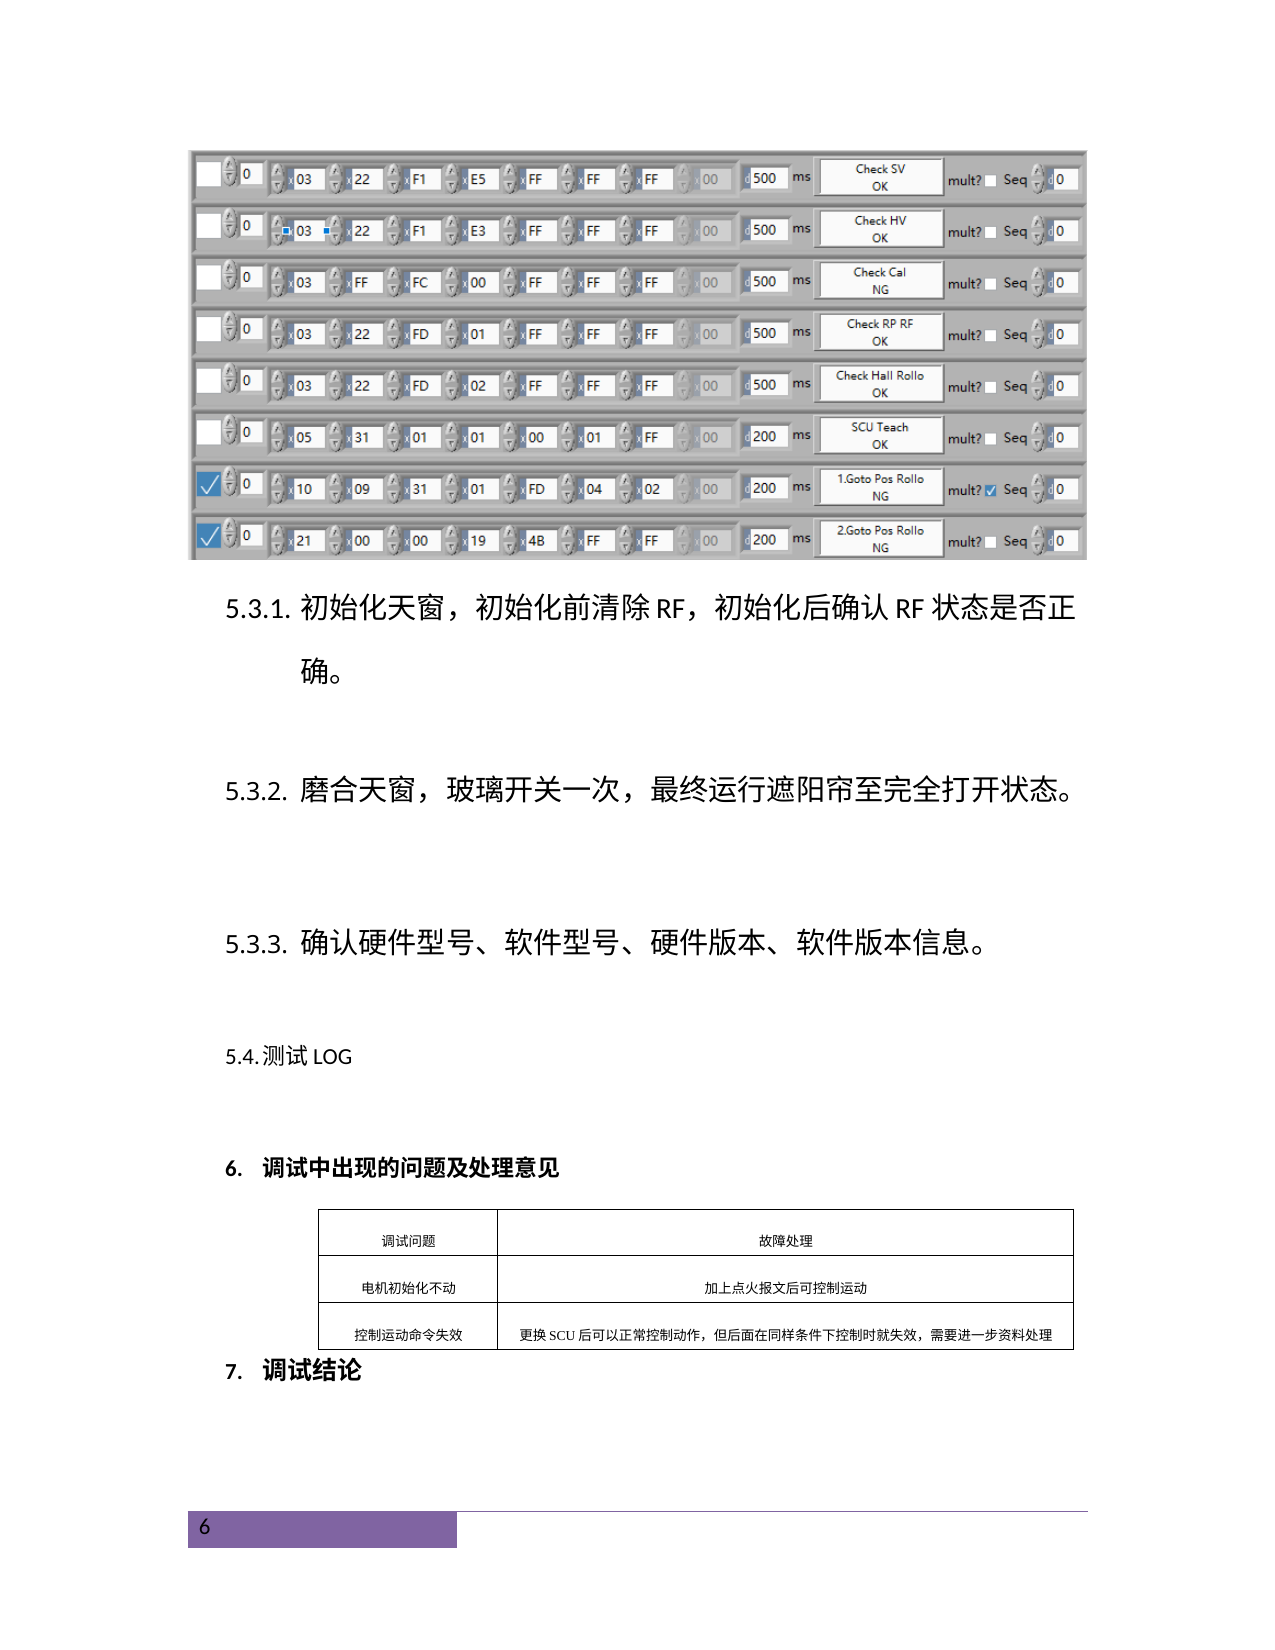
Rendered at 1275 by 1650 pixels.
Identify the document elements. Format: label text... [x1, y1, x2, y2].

subtitle 磨合天窗，玻璃开关一次，最终运行遮阳帘至完全打开状态。 [225, 767, 1087, 809]
subtitle 确认硬件型号、软件型号、硬件版本、软件版本信息。 [225, 919, 1087, 962]
table_cell 更换SCU后可以正常控制动作，但后面在同样条件下控制时就失效，需要进一步资料处理 [498, 1303, 1073, 1349]
picture [187, 150, 1088, 560]
table_cell 控制运动命令失效 [319, 1303, 497, 1349]
subtitle 测试LOG [225, 1038, 1087, 1071]
subtitle 调试中出现的问题及处理意见 [225, 1149, 1087, 1183]
subtitle 初始化天窗，初始化前清除RF，初始化后确认RF 状态是否正确。 [225, 585, 1087, 691]
table_header 调试问题 [319, 1210, 497, 1255]
table_cell 加上点火报文后可控制运动 [498, 1256, 1073, 1302]
subtitle 调试结论 [225, 1350, 1087, 1386]
table_cell 电机初始化不动 [319, 1256, 497, 1302]
table_header 故障处理 [498, 1210, 1073, 1255]
